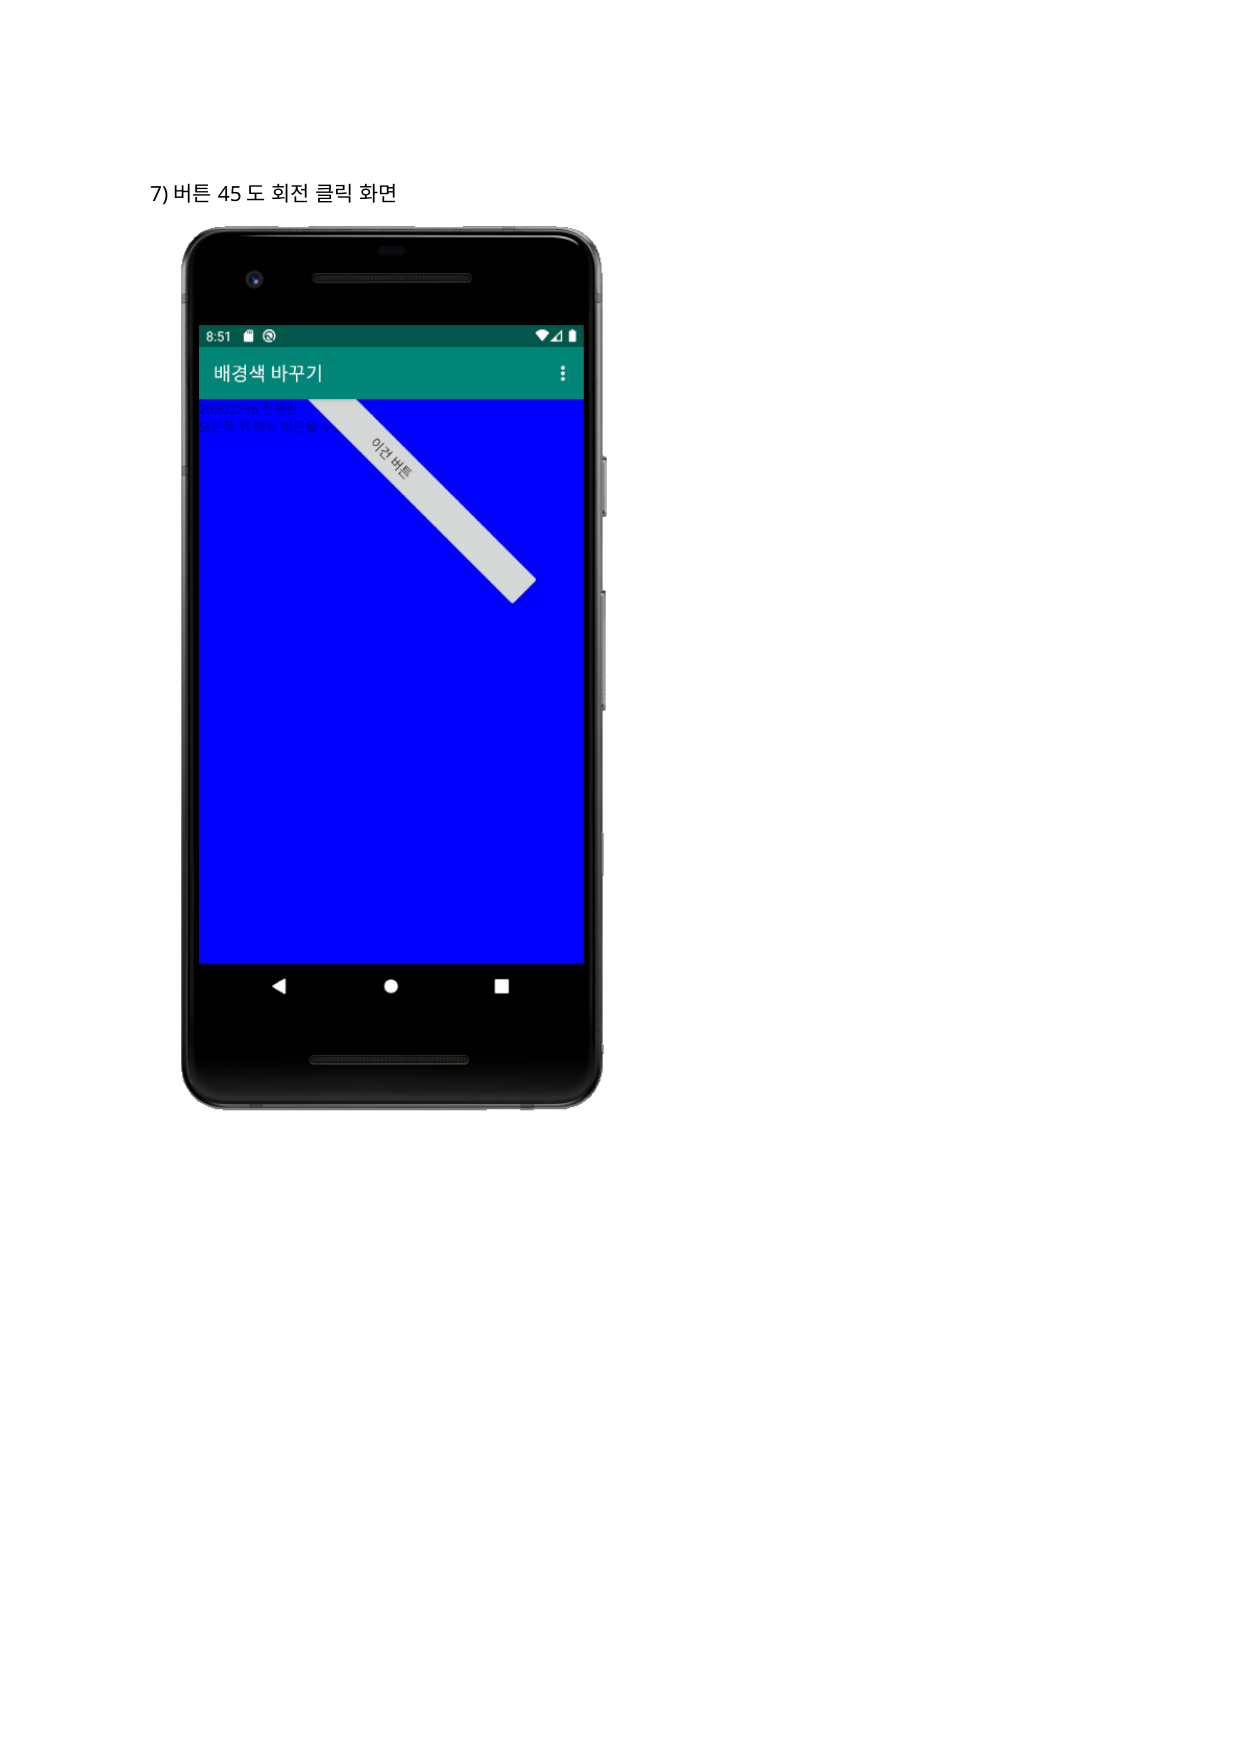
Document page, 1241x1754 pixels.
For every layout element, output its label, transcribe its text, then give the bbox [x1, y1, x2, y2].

text 7) 버튼 45도 회전 클릭 화면 [150, 177, 1090, 207]
